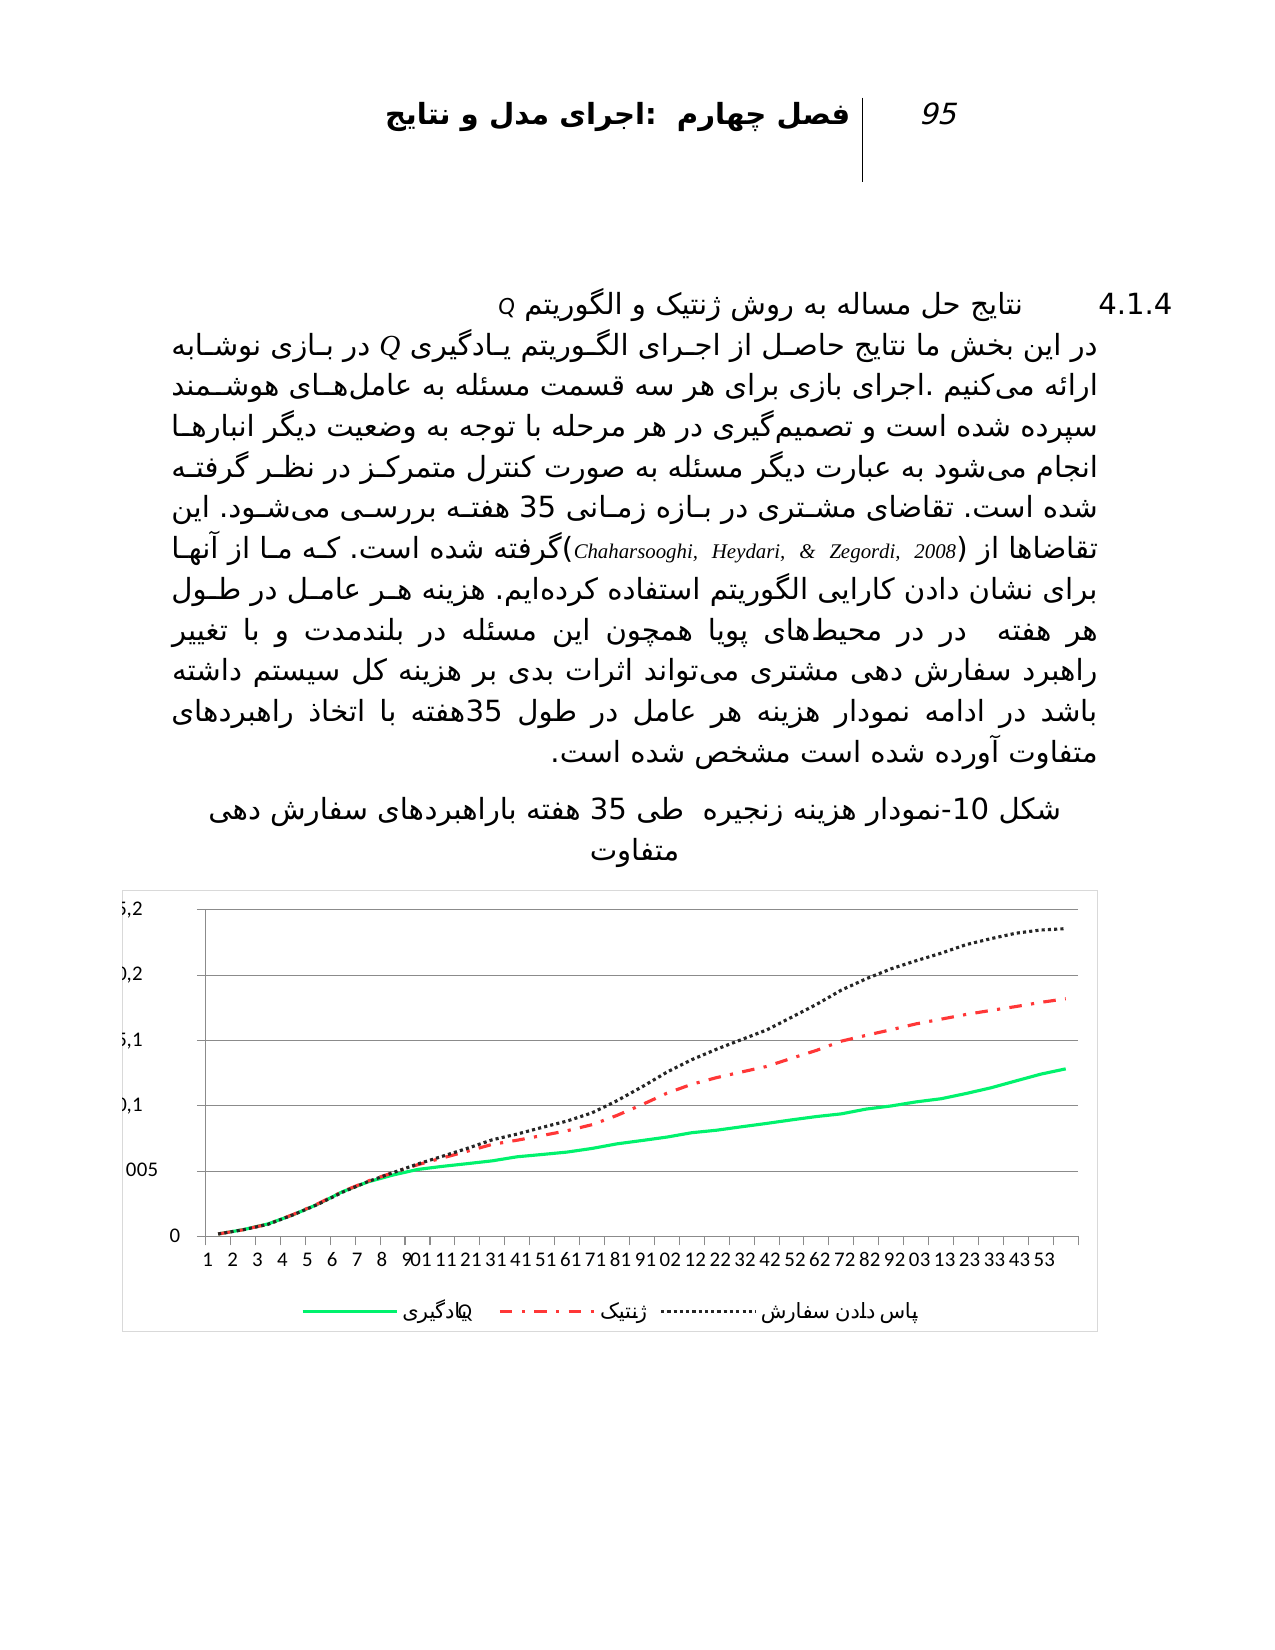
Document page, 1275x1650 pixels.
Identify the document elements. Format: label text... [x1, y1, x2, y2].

subtitle نتایج حل مساله به روش ژنتیک و الگوریتم Q [171, 287, 1098, 321]
text شکل 10-نمودار هزینه زنجیره طی 35 هفته باراهبرد‌های سفارش دهی متفاوت [171, 793, 1098, 867]
text در این بخش ما نتایج حاصل از اجرای الگوریتم یادگیری Q در بازی نوشابه ارائه می‌کنیم .اجرای بازی برای هر سه قسمت مسئله به عامل‌های هوشمند سپرده شده است و تصمیم‌گیری در هر مرحله با توجه به وضعیت دیگر انبارها انجام می‌شود به عبارت دیگر مسئله به صورت کنترل متمرکز در نظر گرفته شده است. تقاضای مشتری در بازه زمانی 35 هفته بررسی می‌شود. این تقاضاها از گرفته شده است. که ما از آنها برای نشان دادن کارایی الگوریتم استفاده کرده‌ایم. هزینه هر عامل در طول هر هفته در در محیط‌های پویا همچون این مسئله در بلندمدت و با تغییر راهبرد سفارش دهی مشتری می‌تواند اثرات بدی بر هزینه کل سیستم داشته باشد در ادامه نمودار هزینه هر عامل در طول 35 هفته با اتخاذ راهبرد‌های متفاوت آورده شده است مشخص شده است. [171, 328, 1098, 769]
